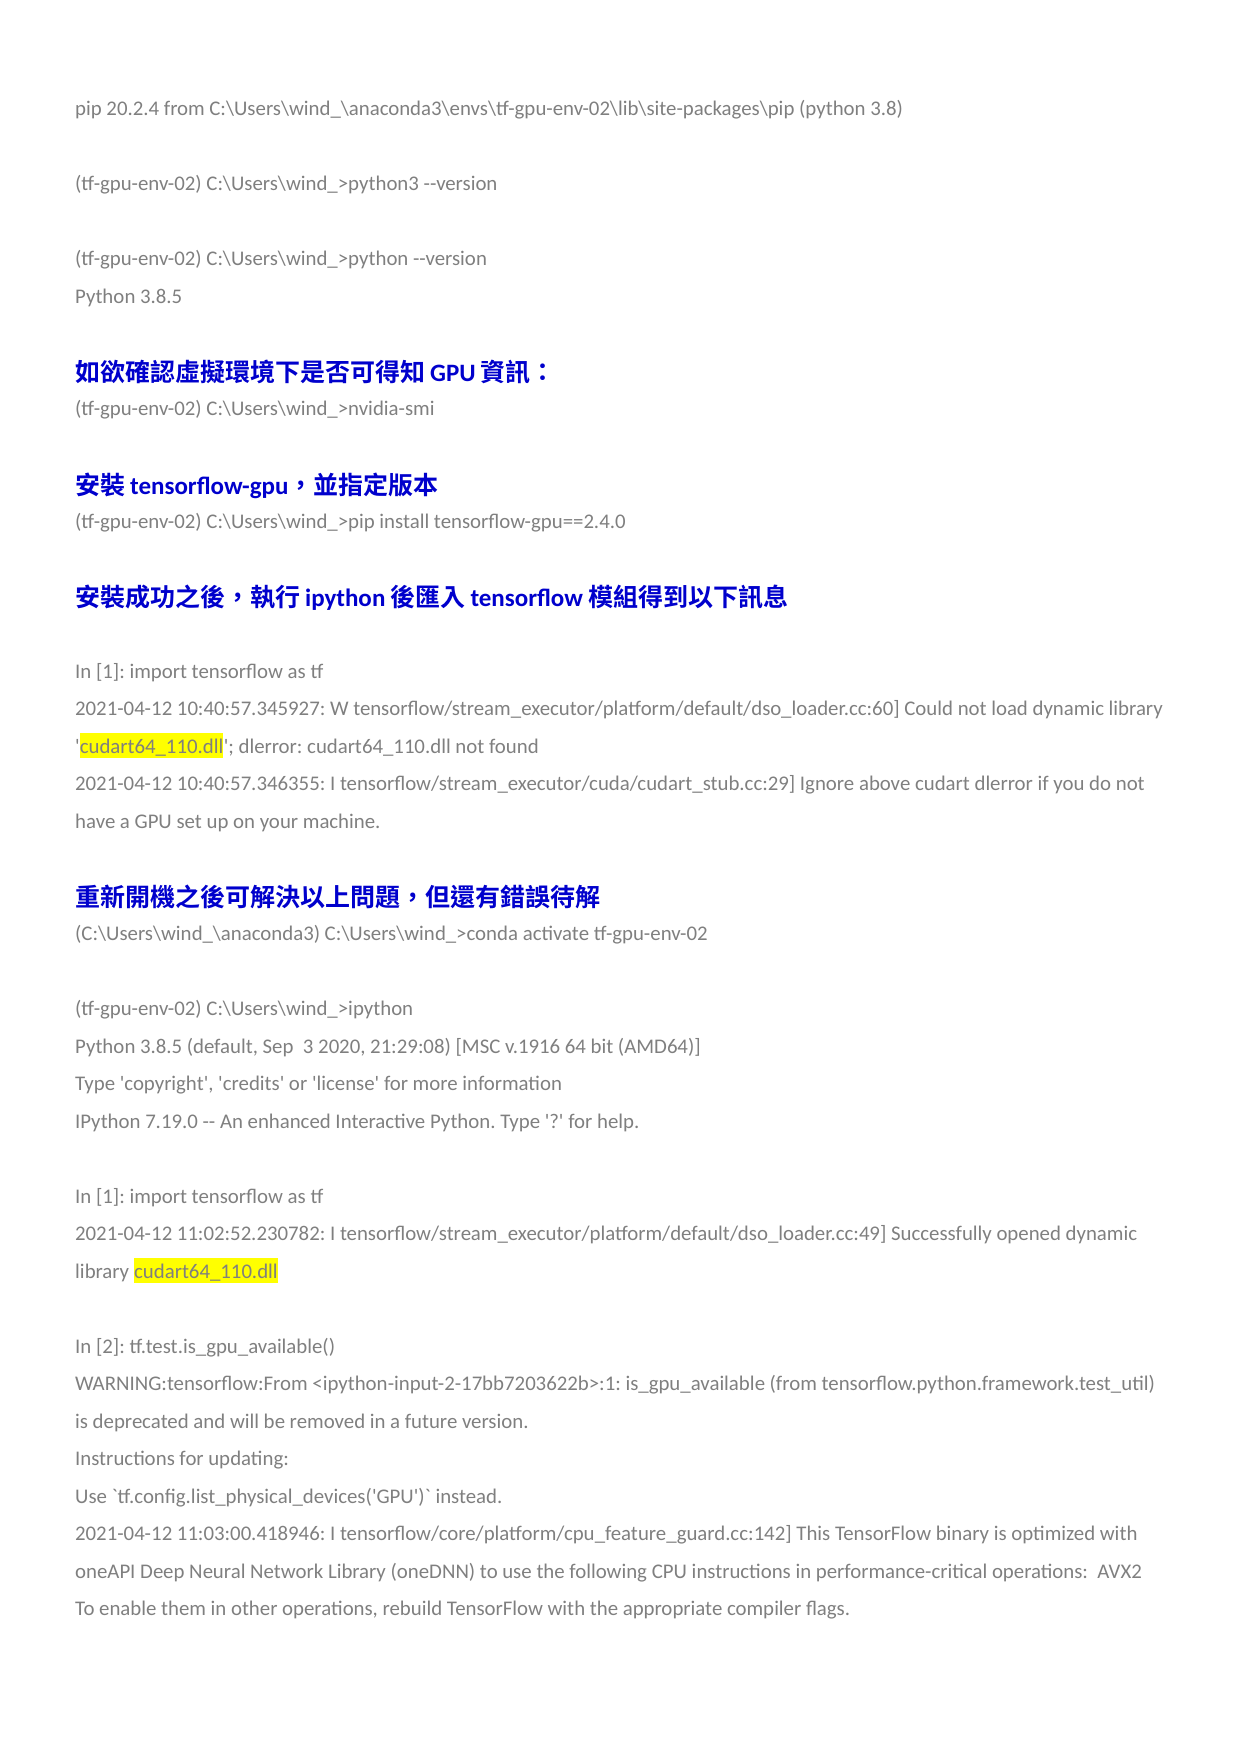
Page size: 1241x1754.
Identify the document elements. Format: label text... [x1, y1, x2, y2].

text IPython 7.19.0 -- An enhanced Interactive Python. Type '?' for help. [75, 1102, 1165, 1139]
text WARNING:tensorflow:From <ipython-input-2-17bb7203622b>:1: is_gpu_available (from tensorflow.python.framework.test_util) is deprecated and will be removed in a future version. [75, 1364, 1165, 1439]
text 重新開機之後可解決以上問題，但還有錯誤待解 [75, 877, 1165, 914]
text (tf-gpu-env-02) C:\Users\wind_>pip install tensorflow-gpu==2.4.0 [75, 502, 1165, 539]
text Use `tf.config.list_physical_devices('GPU')` instead. [75, 1477, 1165, 1514]
text Instructions for updating: [75, 1439, 1165, 1477]
text (tf-gpu-env-02) C:\Users\wind_>python3 --version [75, 164, 1165, 202]
text (tf-gpu-env-02) C:\Users\wind_>ipython [75, 989, 1165, 1027]
text Python 3.8.5 [75, 277, 1165, 314]
text (tf-gpu-env-02) C:\Users\wind_>python --version [75, 239, 1165, 277]
text pip 20.2.4 from C:\Users\wind_\anaconda3\envs\tf-gpu-env-02\lib\site-packages\pip (python 3.8) [75, 89, 1165, 127]
text To enable them in other operations, rebuild TensorFlow with the appropriate compiler flags. [75, 1589, 1165, 1627]
text 安裝tensorflow-gpu，並指定版本 [75, 464, 1165, 502]
text Python 3.8.5 (default, Sep 3 2020, 21:29:08) [MSC v.1916 64 bit (AMD64)] [75, 1027, 1165, 1064]
text In [1]: import tensorflow as tf [75, 1177, 1165, 1214]
text 如欲確認虛擬環境下是否可得知GPU資訊： [75, 352, 1165, 389]
text 安裝成功之後，執行ipython後匯入tensorflow模組得到以下訊息 [75, 577, 1165, 614]
text 2021-04-12 11:02:52.230782: I tensorflow/stream_executor/platform/default/dso_loader.cc:49] Successfully opened dynamic library cudart64_110.dll [75, 1214, 1165, 1289]
text Type 'copyright', 'credits' or 'license' for more information [75, 1064, 1165, 1102]
text 2021-04-12 11:03:00.418946: I tensorflow/core/platform/cpu_feature_guard.cc:142] This TensorFlow binary is optimized with oneAPI Deep Neural Network Library (oneDNN) to use the following CPU instructions in performance-critical operations: AVX2 [75, 1514, 1165, 1589]
text In [2]: tf.test.is_gpu_available() [75, 1327, 1165, 1364]
text (C:\Users\wind_\anaconda3) C:\Users\wind_>conda activate tf-gpu-env-02 [75, 914, 1165, 952]
text In [1]: import tensorflow as tf [75, 652, 1165, 689]
text 2021-04-12 10:40:57.345927: W tensorflow/stream_executor/platform/default/dso_loader.cc:60] Could not load dynamic library 'cudart64_110.dll'; dlerror: cudart64_110.dll not found [75, 689, 1165, 764]
text (tf-gpu-env-02) C:\Users\wind_>nvidia-smi [75, 389, 1165, 427]
text 2021-04-12 10:40:57.346355: I tensorflow/stream_executor/cuda/cudart_stub.cc:29] Ignore above cudart dlerror if you do not have a GPU set up on your machine. [75, 764, 1165, 839]
